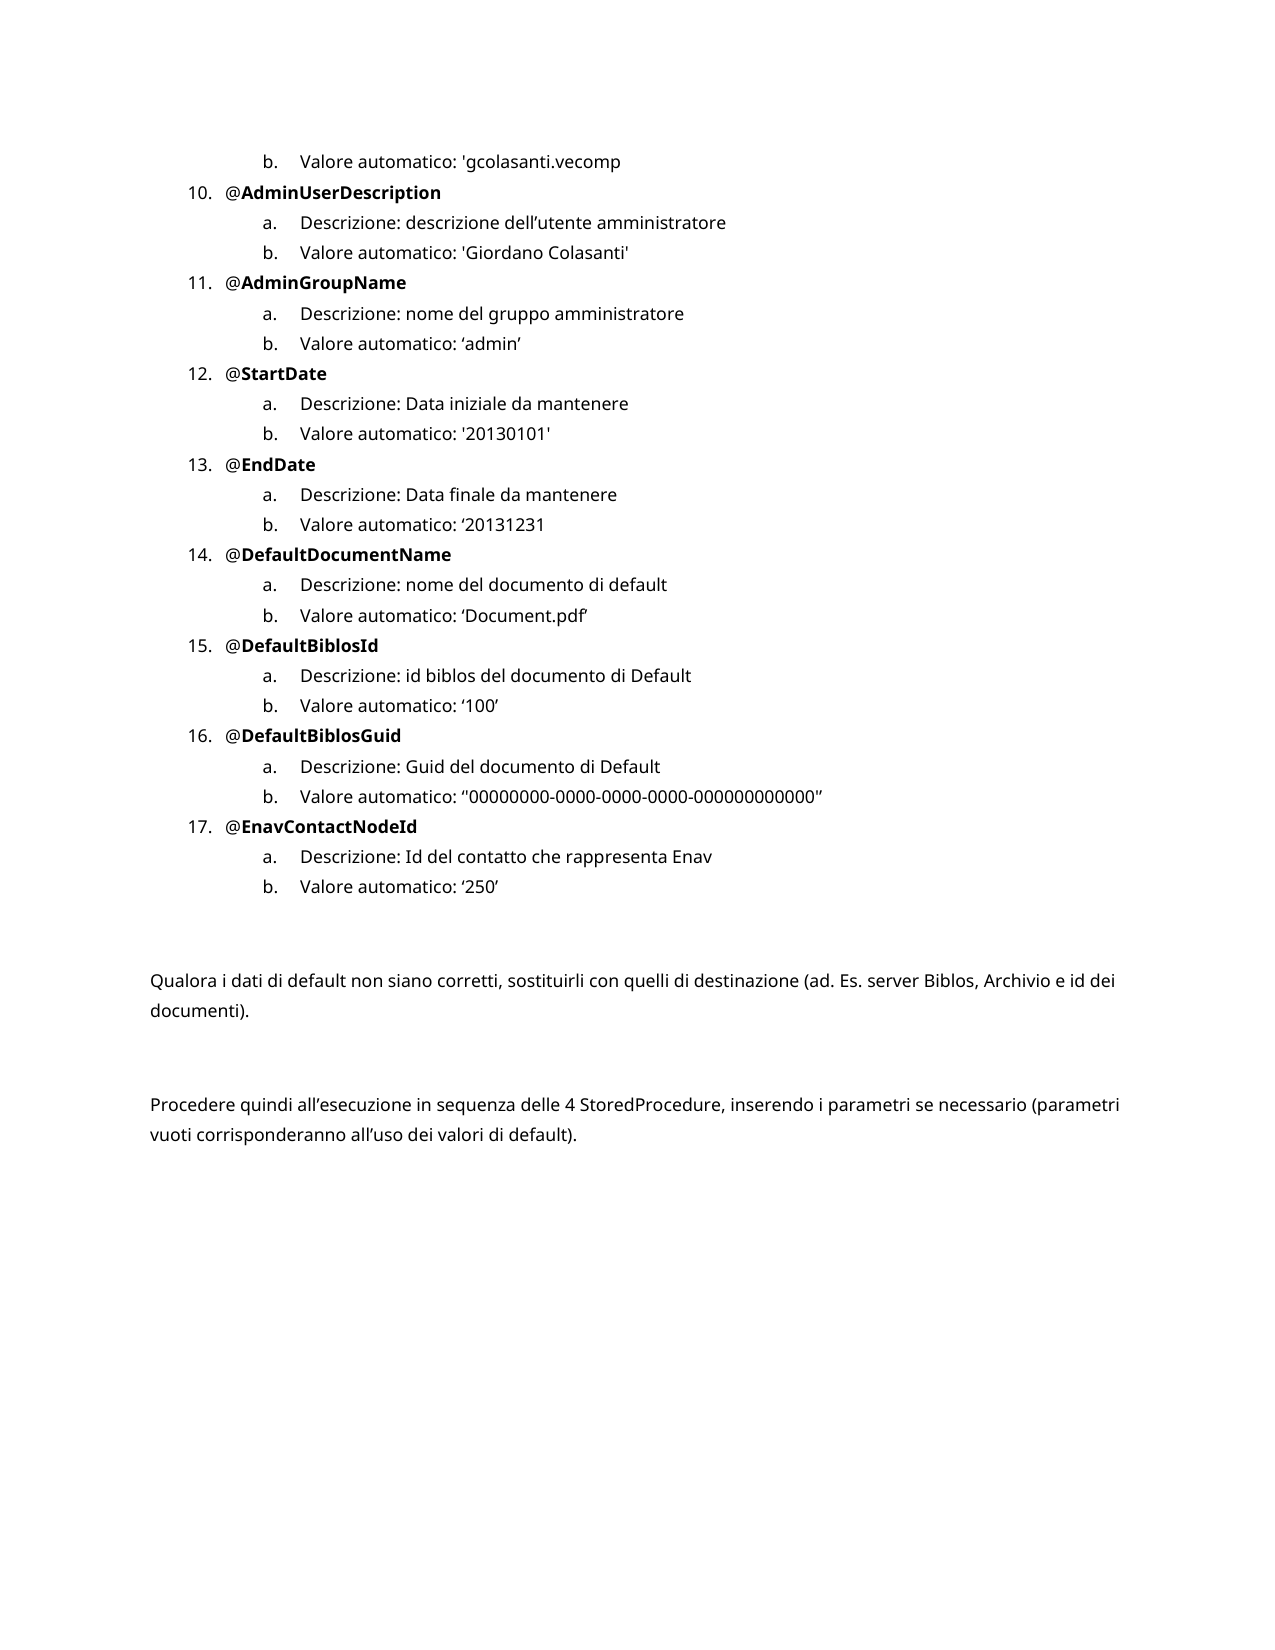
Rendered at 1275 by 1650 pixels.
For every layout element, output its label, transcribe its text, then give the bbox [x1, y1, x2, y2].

list Valore automatico: 'Giordano Colasanti' [262, 241, 1125, 265]
list Valore automatico: ‘20131231 [262, 512, 1125, 537]
list @DefaultBiblosGuid [187, 724, 1125, 748]
list Descrizione: nome del gruppo amministratore [262, 301, 1125, 325]
list Valore automatico: ‘'00000000-0000-0000-0000-000000000000'’ [262, 784, 1125, 808]
list @EndDate [187, 452, 1125, 476]
list Descrizione: descrizione dell’utente amministratore [262, 210, 1125, 234]
list Descrizione: nome del documento di default [262, 573, 1125, 597]
list Valore automatico: ‘admin’ [262, 331, 1125, 355]
list @DefaultBiblosId [187, 633, 1125, 657]
list Descrizione: Data iniziale da mantenere [262, 392, 1125, 416]
list Descrizione: id biblos del documento di Default [262, 663, 1125, 688]
list Descrizione: Guid del documento di Default [262, 754, 1125, 778]
list @EnavContactNodeId [187, 814, 1125, 839]
list Valore automatico: ‘250’ [262, 875, 1125, 899]
list Descrizione: Data finale da mantenere [262, 482, 1125, 506]
list @StartDate [187, 361, 1125, 386]
text Procedere quindi all’esecuzione in sequenza delle 4 StoredProcedure, inserendo i parametri se necessario (parametri vuoti corrisponderanno all’uso dei valori di default). [150, 1093, 1125, 1147]
list Valore automatico: ‘Document.pdf’ [262, 603, 1125, 627]
list @DefaultDocumentName [187, 543, 1125, 567]
list Valore automatico: 'gcolasanti.vecomp [262, 150, 1125, 174]
list Valore automatico: ‘100’ [262, 694, 1125, 718]
list @AdminUserDescription [187, 180, 1125, 204]
text Qualora i dati di default non siano corretti, sostituirli con quelli di destinazione (ad. Es. server Biblos, Archivio e id dei documenti). [150, 969, 1125, 1023]
list Descrizione: Id del contatto che rappresenta Enav [262, 845, 1125, 869]
list @AdminGroupName [187, 271, 1125, 295]
list Valore automatico: '20130101' [262, 422, 1125, 446]
